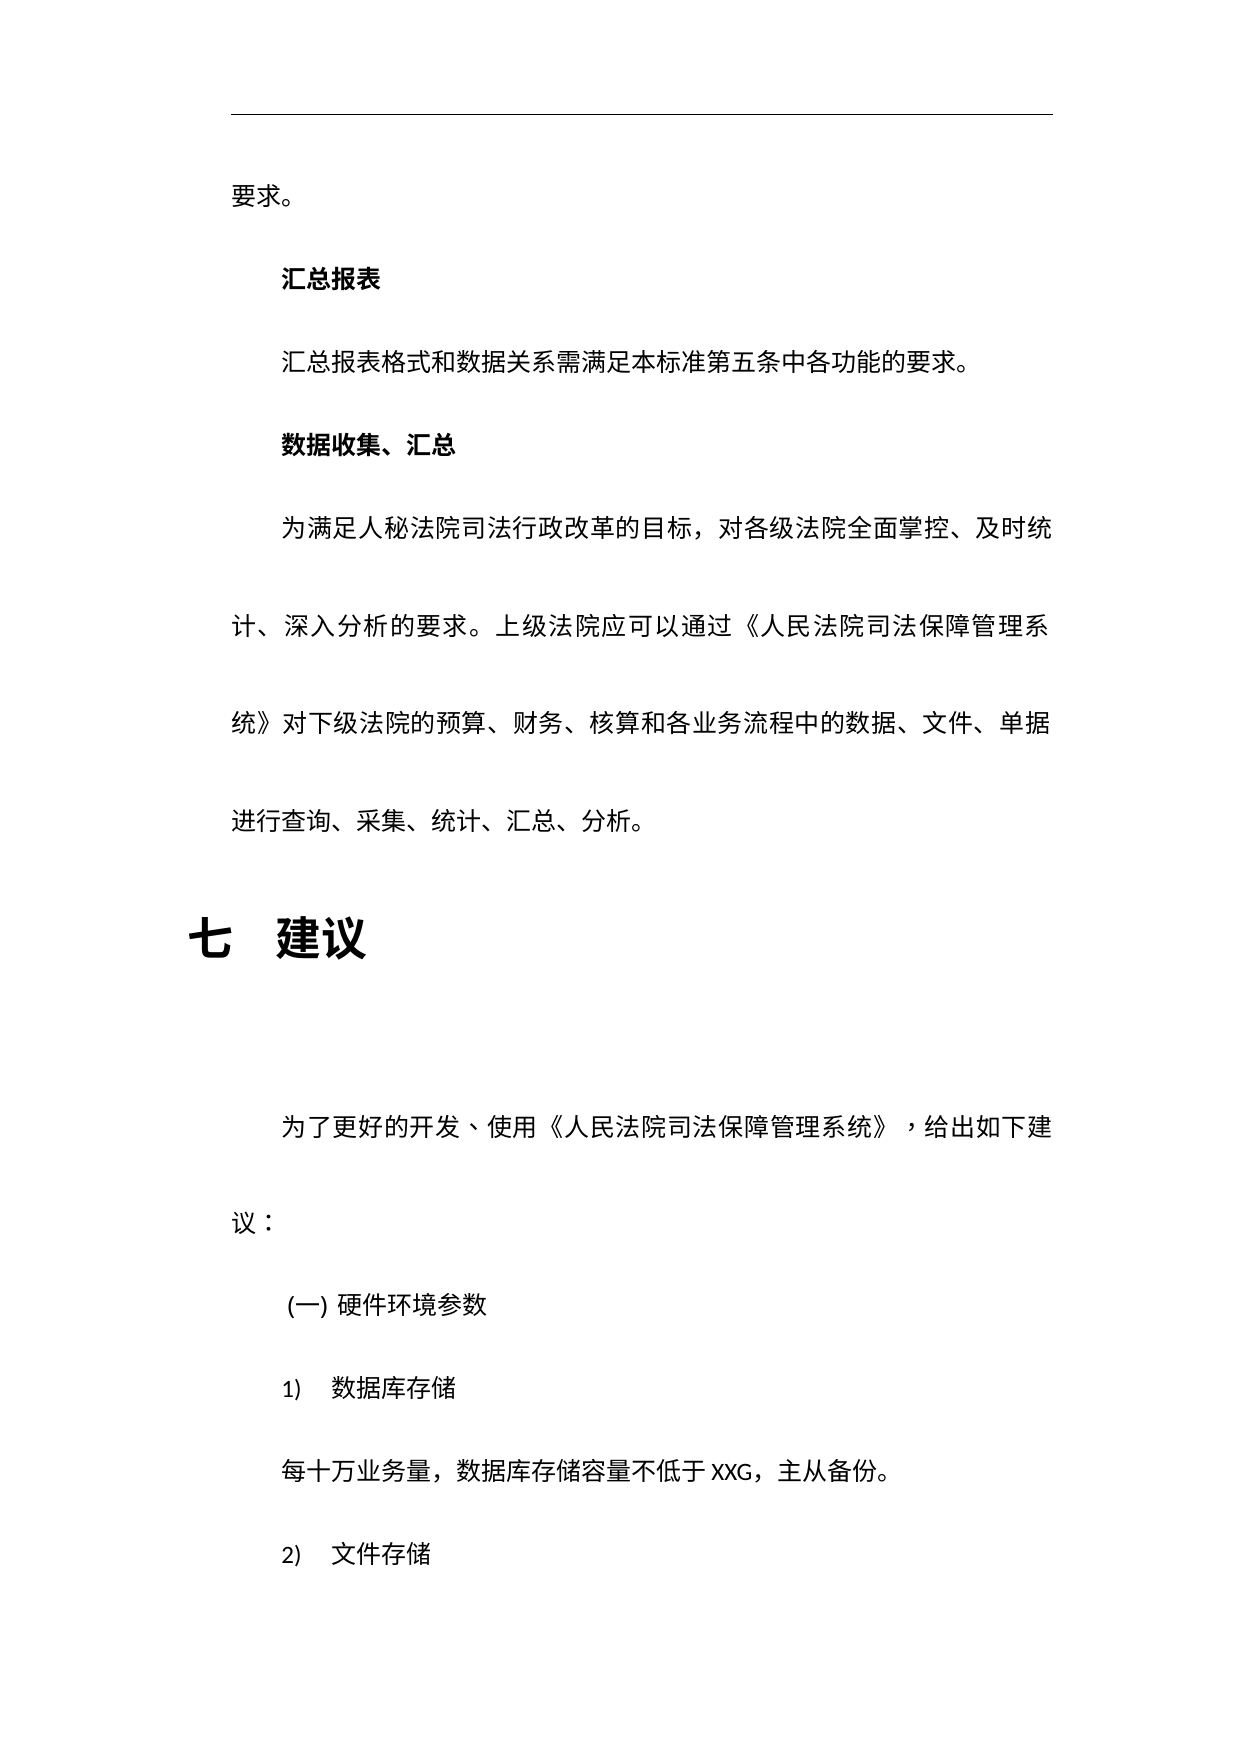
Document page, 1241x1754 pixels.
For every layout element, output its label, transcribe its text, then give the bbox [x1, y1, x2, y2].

text 汇总报表 [231, 245, 1053, 310]
list 硬件环境参数 [287, 1272, 1053, 1337]
text 为了更好的开发、使用《人民法院司法保障管理系统》，给出如下建议： [231, 1093, 1053, 1255]
list 文件存储 [281, 1521, 1053, 1586]
text 为满足人秘法院司法行政改革的目标，对各级法院全面掌控、及时统计、深入分析的要求。上级法院应可以通过《人民法院司法保障管理系统》对下级法院的预算、财务、核算和各业务流程中的数据、文件、单据进行查询、采集、统计、汇总、分析。 [231, 494, 1053, 852]
text 每十万业务量，数据库存储容量不低于XXG，主从备份。 [231, 1437, 1053, 1502]
subtitle 建议 [187, 906, 1053, 971]
list 数据库存储 [281, 1354, 1053, 1419]
text 汇总报表格式和数据关系需满足本标准第五条中各功能的要求。 [231, 328, 1053, 393]
text 数据收集、汇总 [231, 411, 1053, 476]
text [231, 162, 1053, 227]
